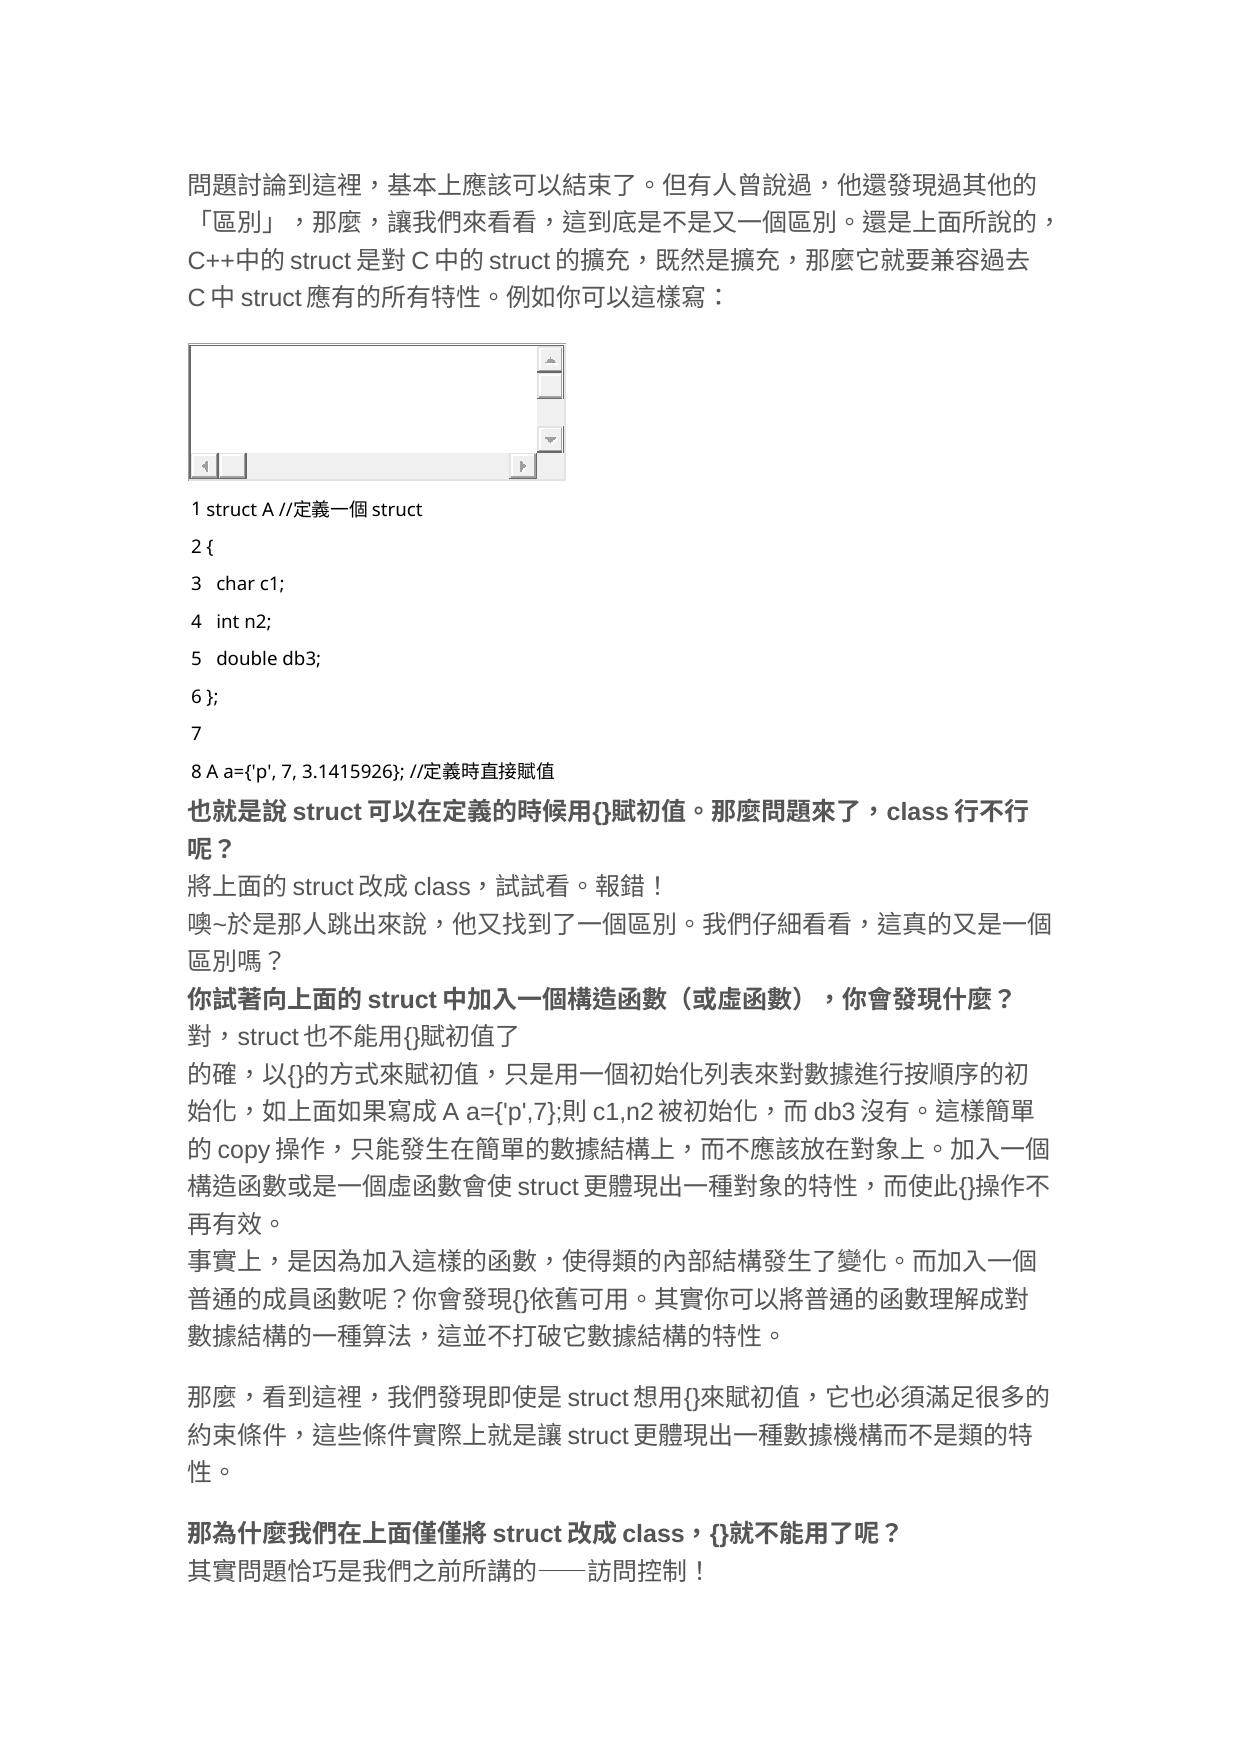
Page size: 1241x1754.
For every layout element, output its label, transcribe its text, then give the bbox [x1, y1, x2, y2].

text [187, 1513, 1053, 1588]
text 那麼，看到這裡，我們發現即使是struct想用{}來賦初值，它也必須滿足很多的約束條件，這些條件實際上就是讓struct更體現出一種數據機構而不是類的特性。 [187, 1377, 1053, 1489]
table_header 1 2 3 4 5 6 7 8 [188, 488, 205, 791]
text 你試著向上面的struct中加入一個構造函數（或虛函數），你會發現什麼？ 對，struct也不能用{}賦初值了 的確，以{}的方式來賦初值，只是用一個初始化列表來對數據進行按順序的初始化，如上面如果寫成A a={'p',7};則c1,n2被初始化，而db3沒有。這樣簡單的copy操作，只能發生在簡單的數據結構上，而不應該放在對象上。加入一個構造函數或是一個虛函數會使struct更體現出一種對象的特性，而使此{}操作不再有效。 [187, 978, 1053, 1241]
text 問題討論到這裡，基本上應該可以結束了。但有人曾說過，他還發現過其他的「區別」，那麼，讓我們來看看，這到底是不是又一個區別。還是上面所說的，C++中的struct是對C中的struct的擴充，既然是擴充，那麼它就要兼容過去C中struct應有的所有特性。例如你可以這樣寫： [187, 164, 1053, 314]
table_header struct A //定義一個struct { char c1; int n2; double db3; }; A a={'p', 7, 3.1415926}; //定義時直接賦值 [205, 488, 1053, 791]
text 事實上，是因為加入這樣的函數，使得類的內部結構發生了變化。而加入一個普通的成員函數呢？你會發現{}依舊可用。其實你可以將普通的函數理解成對數據結構的一種算法，這並不打破它數據結構的特性。 [187, 1241, 1053, 1353]
text 也就是說struct可以在定義的時候用{}賦初值。那麼問題來了，class行不行呢？ 將上面的struct改成class，試試看。報錯！ 噢~於是那人跳出來說，他又找到了一個區別。我們仔細看看，這真的又是一個區別嗎？ [187, 791, 1053, 978]
